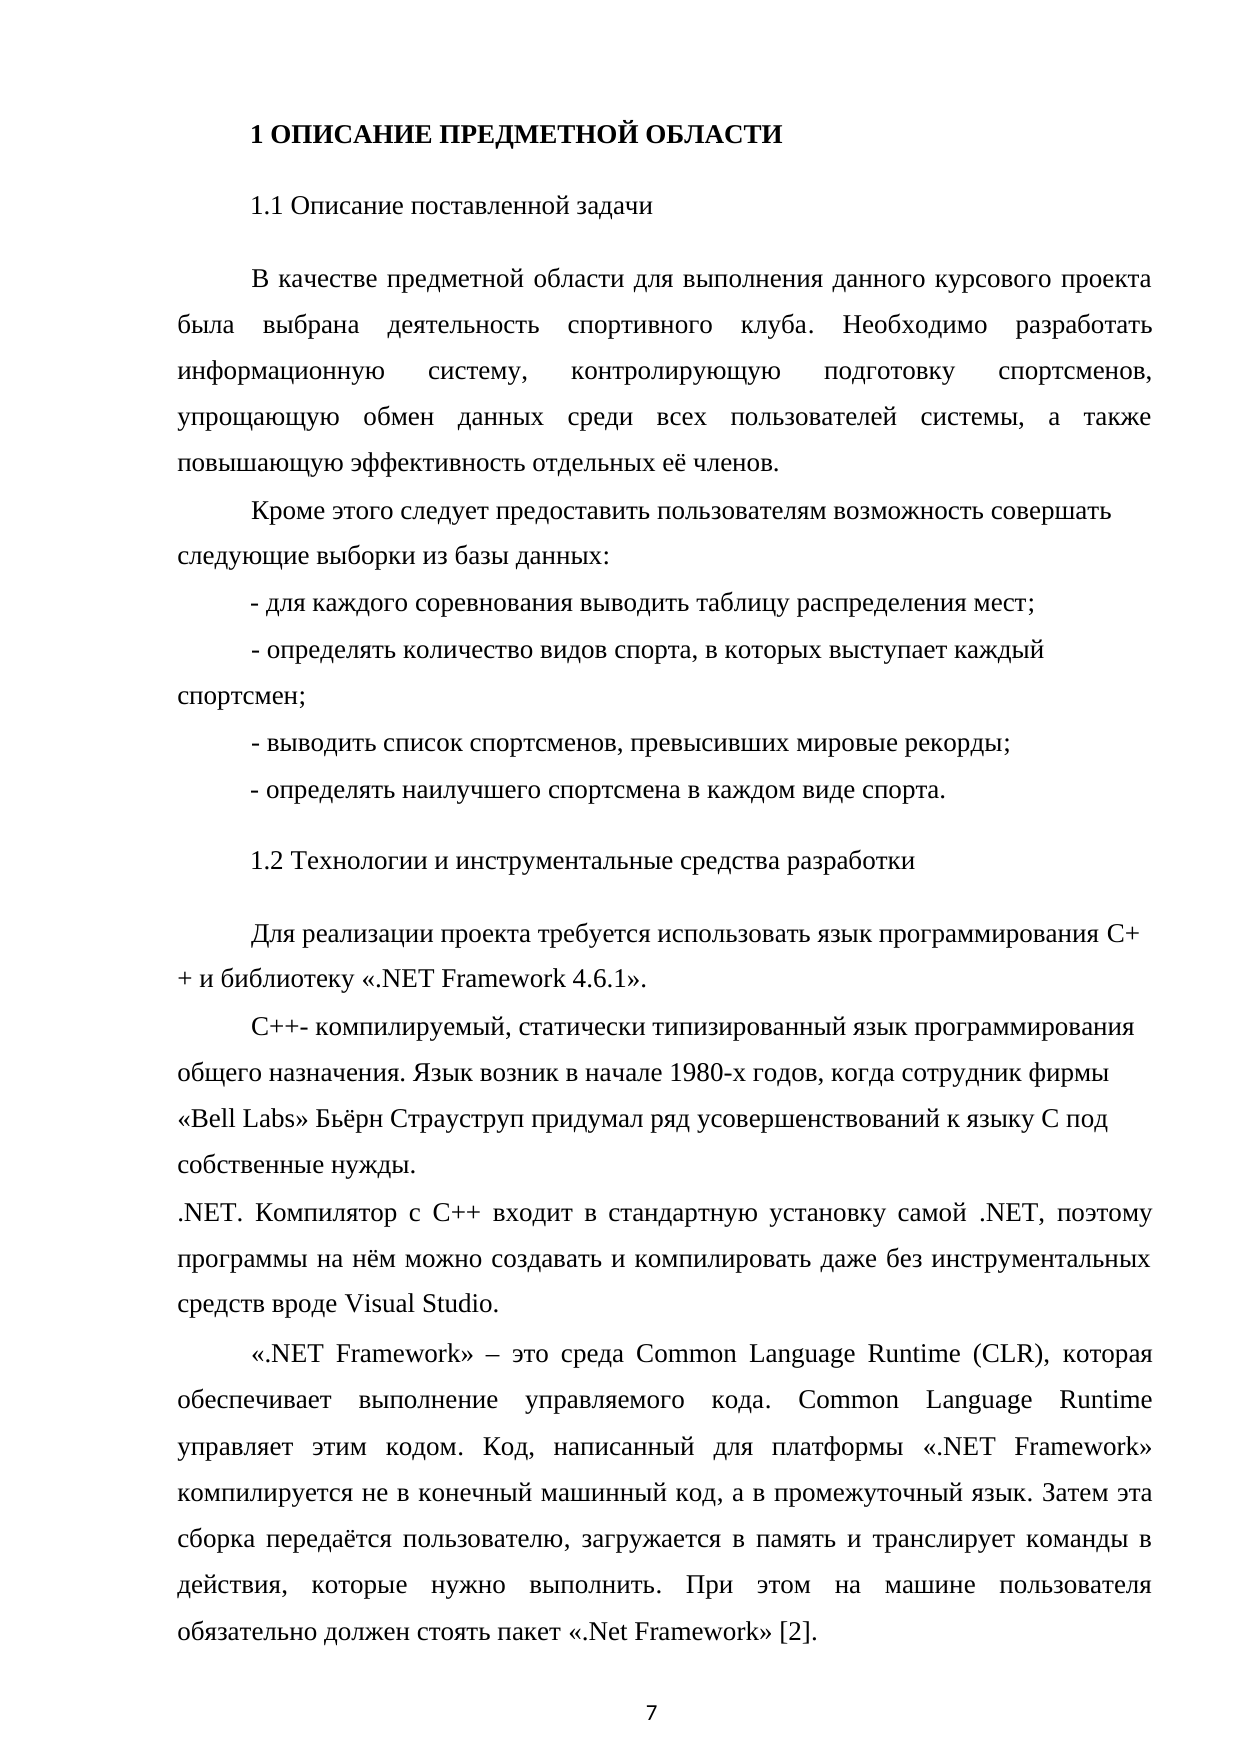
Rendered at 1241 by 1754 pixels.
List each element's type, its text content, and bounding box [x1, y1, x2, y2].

text 1.2 Технологии и инструментальные средства разработки [250, 844, 1153, 876]
text - выводить список спортсменов, превысивших мировые рекорды; [177, 726, 1153, 758]
text C++- компилируемый, статически типизированный язык программирования общего назначения. Язык возник в начале 1980-х годов, когда сотрудник фирмы «Bell Labs» Бьёрн Страуструп придумал ряд усовершенствований к языку C под собственные нужды. [177, 1010, 1153, 1179]
text - определять количество видов спорта, в которых выступает каждый спортсмен; [177, 634, 1153, 710]
list качестве предметной области для выполнения данного курсового проекта была выбрана деятельность спортивного клуба. Необходимо разработать информационную систему, контролирующую подготовку спортсменов, упрощающую обмен данных среди всех пользователей системы, а также повышающую эффективность отдельных её членов. [177, 262, 1153, 477]
text 1.1 Описание поставленной задачи [250, 189, 1153, 220]
text «.NET Framework» – это среда Common Language Runtime (CLR), которая обеспечивает выполнение управляемого кода. Common Language Runtime управляет этим кодом. Код, написанный для платформы «.NET Framework» компилируется не в конечный машинный код, а в промежуточный язык. Затем эта сборка передаётся пользователю, загружается в память и транслирует команды в действия, которые нужно выполнить. При этом на машине пользователя обязательно должен стоять пакет «.Net Framework» [2]. [177, 1337, 1153, 1646]
text Кроме этого следует предоставить пользователям возможность совершать следующие выборки из базы данных: [177, 494, 1153, 570]
text - для каждого соревнования выводить таблицу распределения мест; [250, 586, 1153, 617]
text Для реализации проекта требуется использовать язык программирования C++ и библиотеку «.NET Framework 4.6.1». [177, 917, 1153, 994]
text 1 ОПИСАНИЕ ПРЕДМЕТНОЙ ОБЛАСТИ [250, 118, 1153, 149]
text .NET. Компилятор с C++ входит в стандартную установку самой .NET, поэтому программы на нём можно создавать и компилировать даже без инструментальных средств вроде Visual Studio. [177, 1196, 1153, 1318]
text - определять наилучшего спортсмена в каждом виде спорта. [250, 773, 1153, 804]
